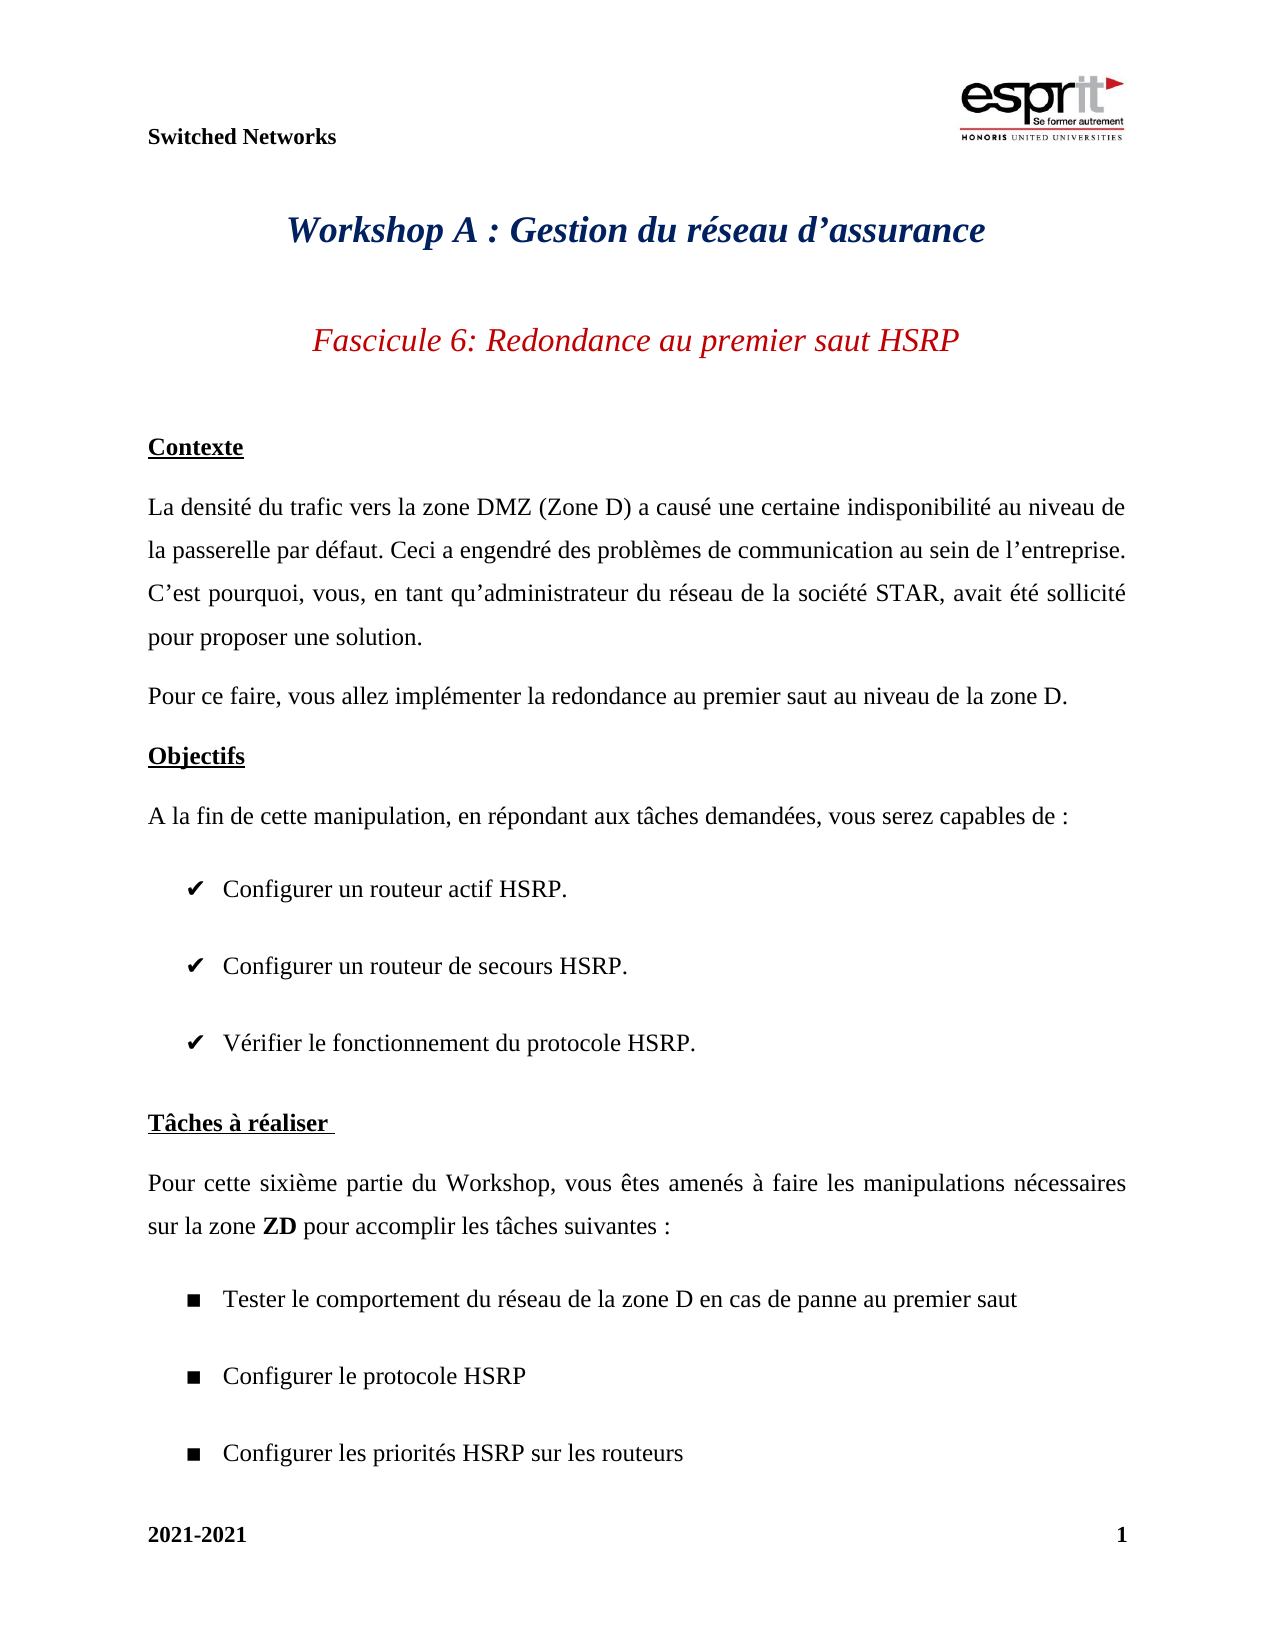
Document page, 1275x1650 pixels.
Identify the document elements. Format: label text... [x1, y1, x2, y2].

text Tâches à réaliser [148, 1108, 1127, 1137]
text Objectifs [148, 741, 1127, 770]
list Vérifier le fonctionnement du protocole HSRP. [185, 1014, 1127, 1066]
text Pour cette sixième partie du Workshop, vous êtes amenés à faire les manipulations nécessaires sur la zone ZD pour accomplir les tâches suivantes : [148, 1168, 1127, 1240]
text Workshop A : Gestion du réseau d’assurance [148, 208, 1127, 251]
picture [949, 73, 1128, 145]
text Contexte [148, 432, 1127, 461]
list Configurer un routeur actif HSRP. [185, 861, 1127, 912]
list Configurer un routeur de secours HSRP. [185, 938, 1127, 989]
list Tester le comportement du réseau de la zone D en cas de panne au premier saut [185, 1271, 1127, 1322]
list Configurer le protocole HSRP [185, 1348, 1127, 1399]
text Pour ce faire, vous allez implémenter la redondance au premier saut au niveau de la zone D. [148, 681, 1127, 710]
text A la fin de cette manipulation, en répondant aux tâches demandées, vous serez capables de : [148, 801, 1127, 830]
text La densité du trafic vers la zone DMZ (Zone D) a causé une certaine indisponibilité au niveau de la passerelle par défaut. Ceci a engendré des problèmes de communication au sein de l’entreprise. C’est pourquoi, vous, en tant qu’administrateur du réseau de la société STAR, avait été sollicité pour proposer une solution. [148, 492, 1127, 650]
text Fascicule 6: Redondance au premier saut HSRP [148, 320, 1127, 358]
list Configurer les priorités HSRP sur les routeurs [185, 1424, 1127, 1476]
